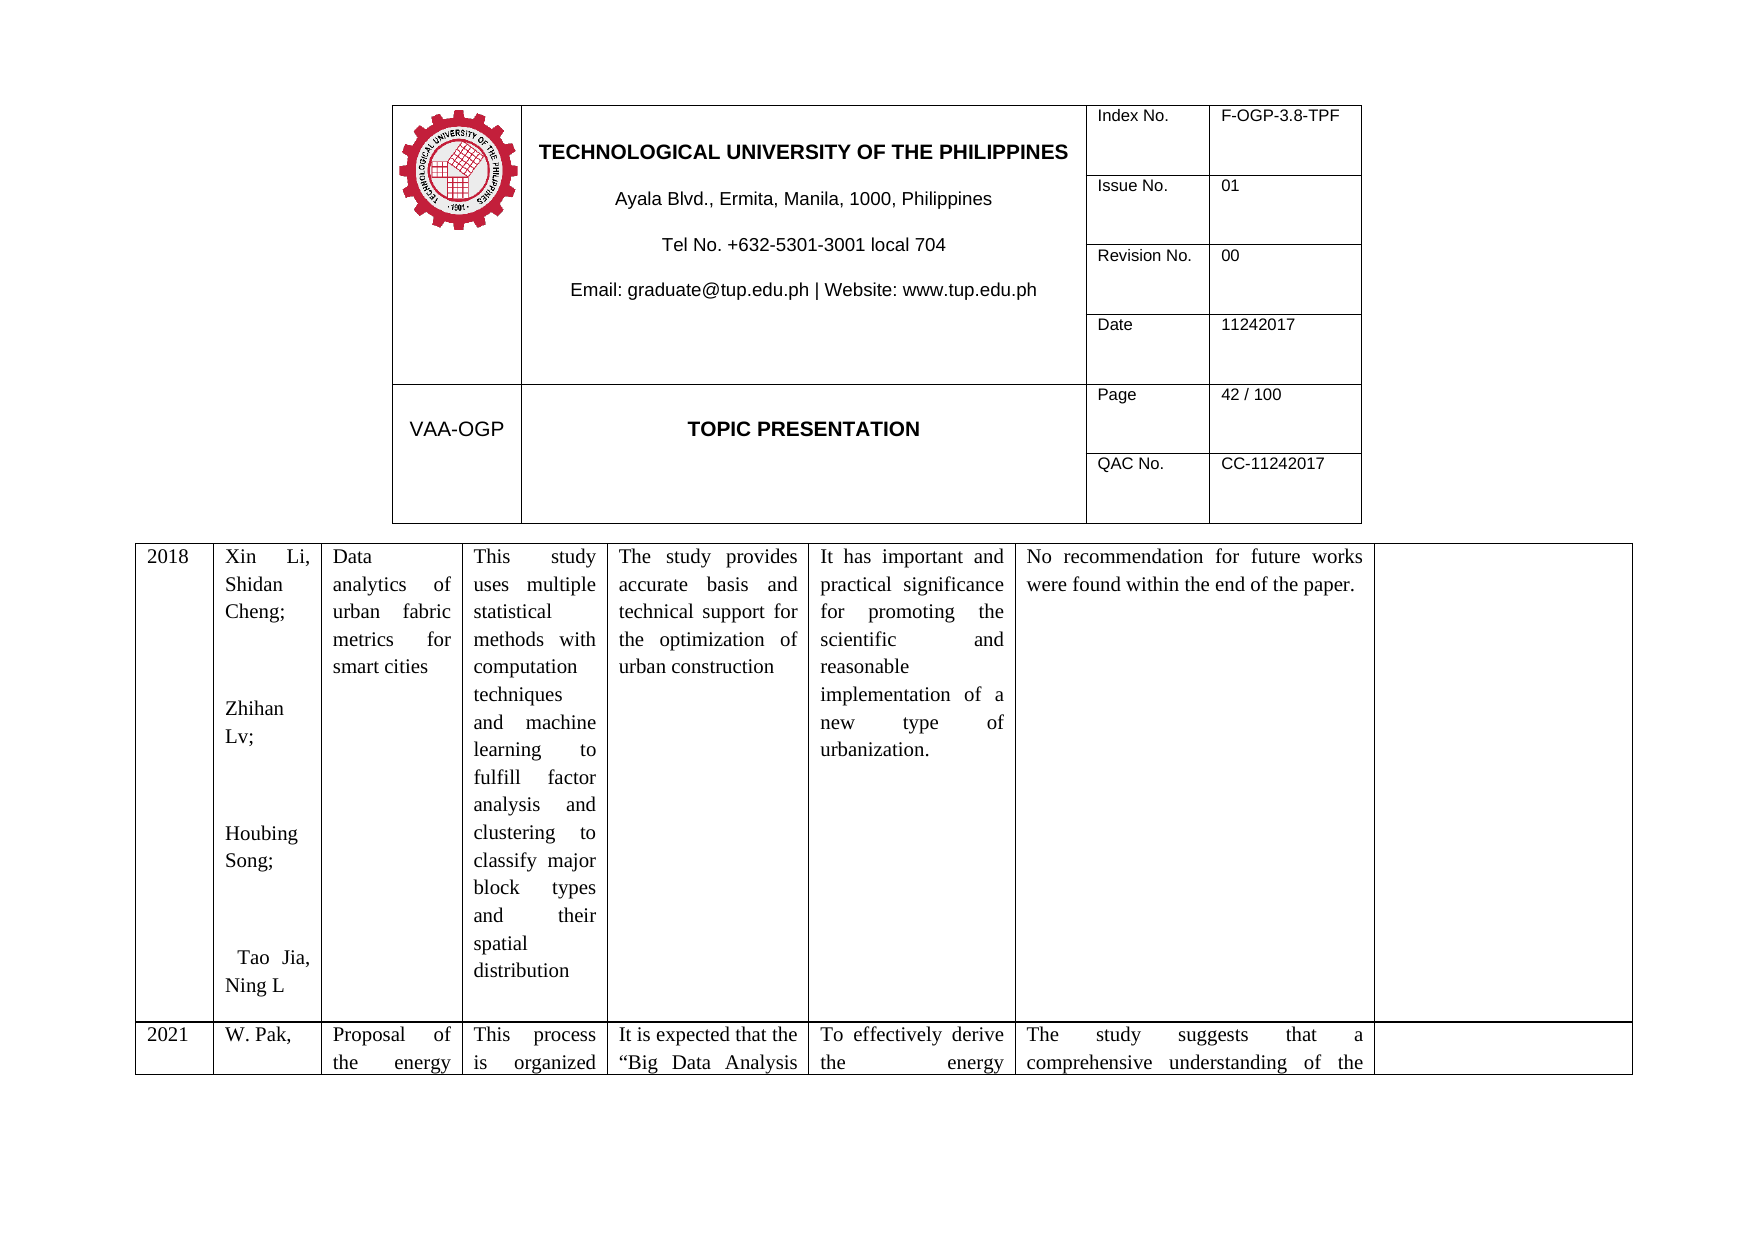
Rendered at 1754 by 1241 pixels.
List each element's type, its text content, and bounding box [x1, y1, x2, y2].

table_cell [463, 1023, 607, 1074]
table_cell The study provides accurate basis and technical support for the optimization of urban construction [608, 544, 808, 1021]
table_cell 2021 [136, 1023, 213, 1074]
table_cell Data analytics of urban fabric metrics for smart cities [322, 544, 462, 1021]
table_cell W. Pak, Inhan Kim; Jungsik Choi [214, 1023, 321, 1074]
table_cell Proposal of the energy consumption analysis process for the residential houses using big data analytics technique [322, 1023, 462, 1074]
table_cell The study suggests that a comprehensive understanding of the urban form and built environment is essential for developing smart cities. [1016, 1023, 1374, 1074]
table_cell To effectively derive the energy performance improvement factors for energy saving in buildings. [809, 1023, 1015, 1074]
table_cell 2018 [136, 544, 213, 1021]
table_cell [1375, 1023, 1632, 1074]
table_cell No recommendation for future works were found within the end of the paper. [1016, 544, 1374, 1021]
picture [399, 110, 518, 230]
table_cell It has important and practical significance for promoting the scientific and reasonable implementation of a new type of urbanization. [809, 544, 1015, 1021]
table_cell [1375, 544, 1632, 1021]
table_cell This study uses multiple statistical methods with computation techniques and machine learning to fulfill factor analysis and clustering to classify major block types and their spatial distribution [463, 544, 607, 1021]
table_cell Xin Li, Shidan Cheng; Zhihan Lv; Houbing Song; Tao Jia, Ning L [214, 544, 321, 1021]
